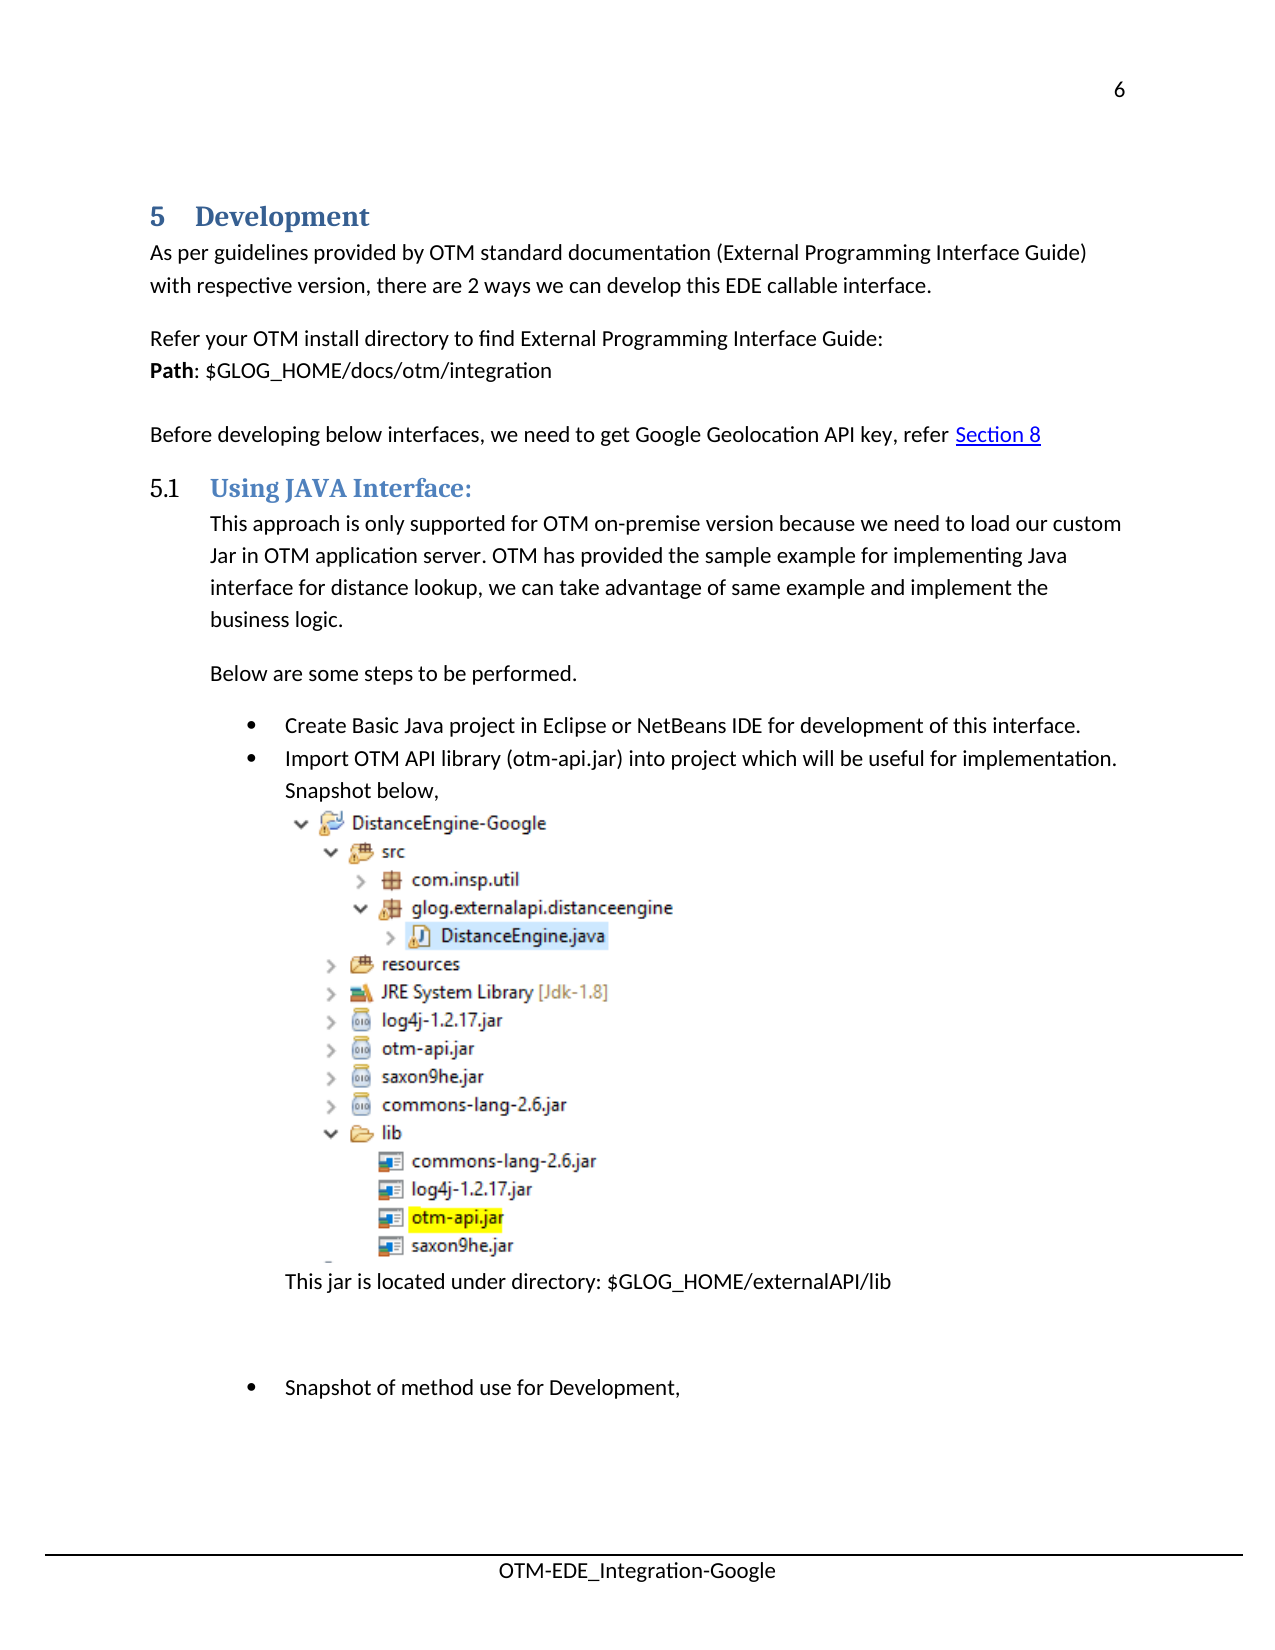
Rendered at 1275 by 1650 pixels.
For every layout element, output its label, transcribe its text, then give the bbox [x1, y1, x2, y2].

list This jar is located under directory: $GLOG_HOME/externalAPI/lib [285, 1267, 1125, 1295]
picture [285, 808, 812, 1263]
text This approach is only supported for OTM on-premise version because we need to load our custom Jar in OTM application server. OTM has provided the sample example for implementing Java interface for distance lookup, we can take advantage of same example and implement the business logic. [210, 509, 1125, 634]
list Snapshot of method use for Development, [247, 1373, 1125, 1401]
text Refer your OTM install directory to find External Programming Interface Guide: [150, 324, 1125, 352]
text Path: $GLOG_HOME/docs/otm/integration [150, 356, 1125, 384]
text As per guidelines provided by OTM standard documentation (External Programming Interface Guide) with respective version, there are 2 ways we can develop this EDE callable interface. [150, 238, 1125, 299]
subtitle Development [150, 200, 1125, 233]
text Below are some steps to be performed. [210, 659, 1125, 687]
subtitle Using JAVA Interface: [150, 473, 1125, 504]
list Import OTM API library (otm-api.jar) into project which will be useful for implementation. Snapshot below, [247, 744, 1125, 804]
text Before developing below interfaces, we need to get Google Geolocation API key, refer Section 8 [150, 420, 1125, 448]
list Create Basic Java project in Eclipse or NetBeans IDE for development of this interface. [247, 712, 1125, 740]
